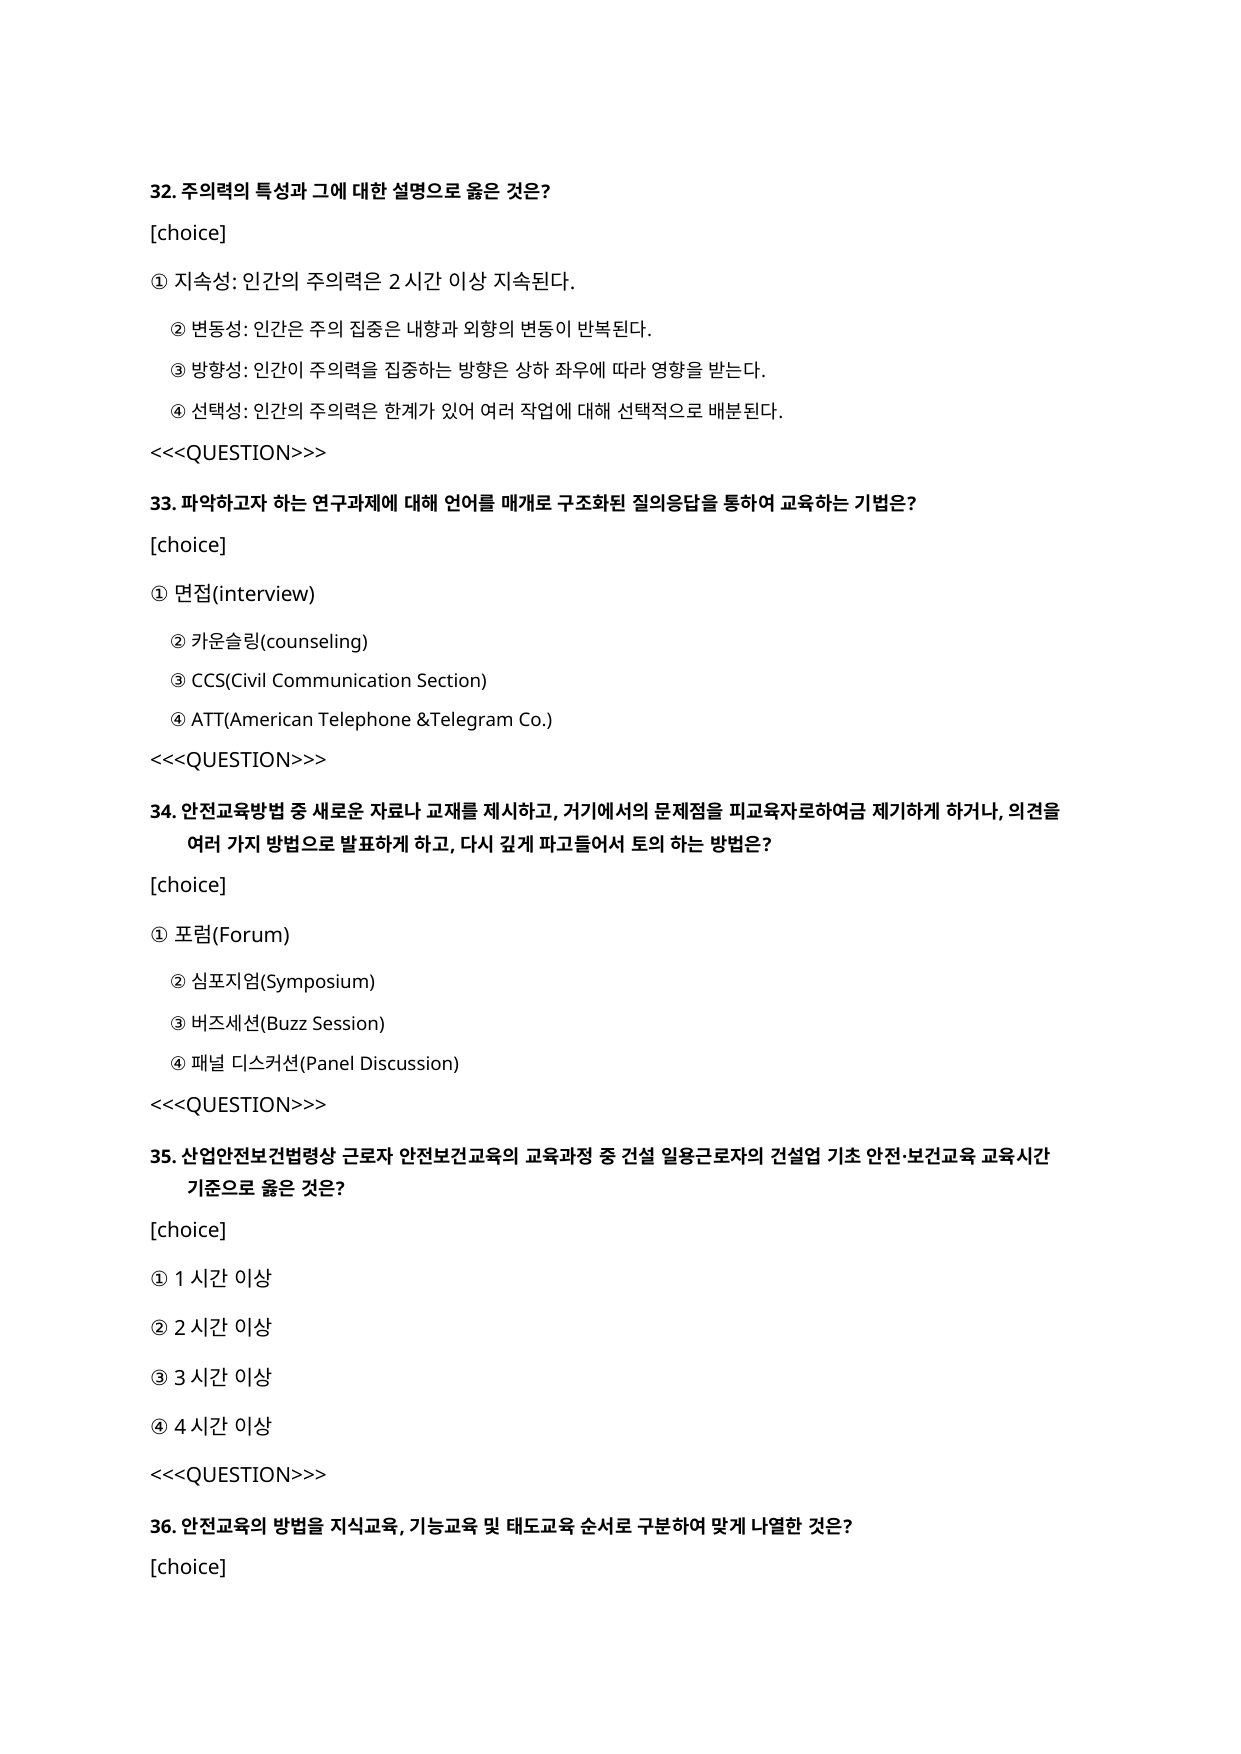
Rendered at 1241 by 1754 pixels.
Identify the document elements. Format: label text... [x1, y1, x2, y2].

text ② 심포지엄(Symposium) [150, 967, 1090, 994]
text ④ 패널 디스커션(Panel Discussion) [150, 1049, 1090, 1076]
text 33. 파악하고자 하는 연구과제에 대해 언어를 매개로 구조화된 질의응답을 통하여 교육하는 기법은? [150, 489, 1090, 516]
text ④ 4시간 이상 [150, 1410, 1090, 1441]
text ① 1시간 이상 [150, 1262, 1090, 1293]
text ② 2시간 이상 [150, 1312, 1090, 1342]
text 32. 주의력의 특성과 그에 대한 설명으로 옳은 것은? [150, 177, 1090, 204]
text ④ ATT(American Telephone &Telegram Co.) [150, 707, 1090, 732]
text ④ 선택성: 인간의 주의력은 한계가 있어 여러 작업에 대해 선택적으로 배분된다. [150, 397, 1090, 424]
text ③ 방향성: 인간이 주의력을 집중하는 방향은 상하 좌우에 따라 영향을 받는다. [150, 356, 1090, 383]
text [choice] [150, 218, 1090, 247]
text ② 변동성: 인간은 주의 집중은 내향과 외향의 변동이 반복된다. [150, 315, 1090, 342]
text <<<QUESTION>>> [150, 1090, 1090, 1118]
text <<<QUESTION>>> [150, 1460, 1090, 1488]
text ③ 버즈세션(Buzz Session) [150, 1008, 1090, 1035]
text ① 면접(interview) [150, 577, 1090, 608]
text <<<QUESTION>>> [150, 438, 1090, 466]
text ③ CCS(Civil Communication Section) [150, 668, 1090, 693]
text 34. 안전교육방법 중 새로운 자료나 교재를 제시하고, 거기에서의 문제점을 피교육자로하여금 제기하게 하거나, 의견을 여러 가지 방법으로 발표하게 하고, 다시 깊게 파고들어서 토의 하는 방법은? [150, 797, 1090, 857]
text ① 포럼(Forum) [150, 918, 1090, 948]
text [choice] [150, 871, 1090, 899]
text ② 카운슬링(counseling) [150, 627, 1090, 654]
text [choice] [150, 1215, 1090, 1243]
text ③ 3시간 이상 [150, 1361, 1090, 1391]
text 36. 안전교육의 방법을 지식교육, 기능교육 및 태도교육 순서로 구분하여 맞게 나열한 것은? [150, 1511, 1090, 1538]
text <<<QUESTION>>> [150, 746, 1090, 774]
text 35. 산업안전보건법령상 근로자 안전보건교육의 교육과정 중 건설 일용근로자의 건설업 기초 안전·보건교육 교육시간 기준으로 옳은 것은? [150, 1141, 1090, 1201]
text ① 지속성: 인간의 주의력은 2시간 이상 지속된다. [150, 265, 1090, 296]
text [choice] [150, 530, 1090, 558]
text [choice] [150, 1552, 1090, 1581]
